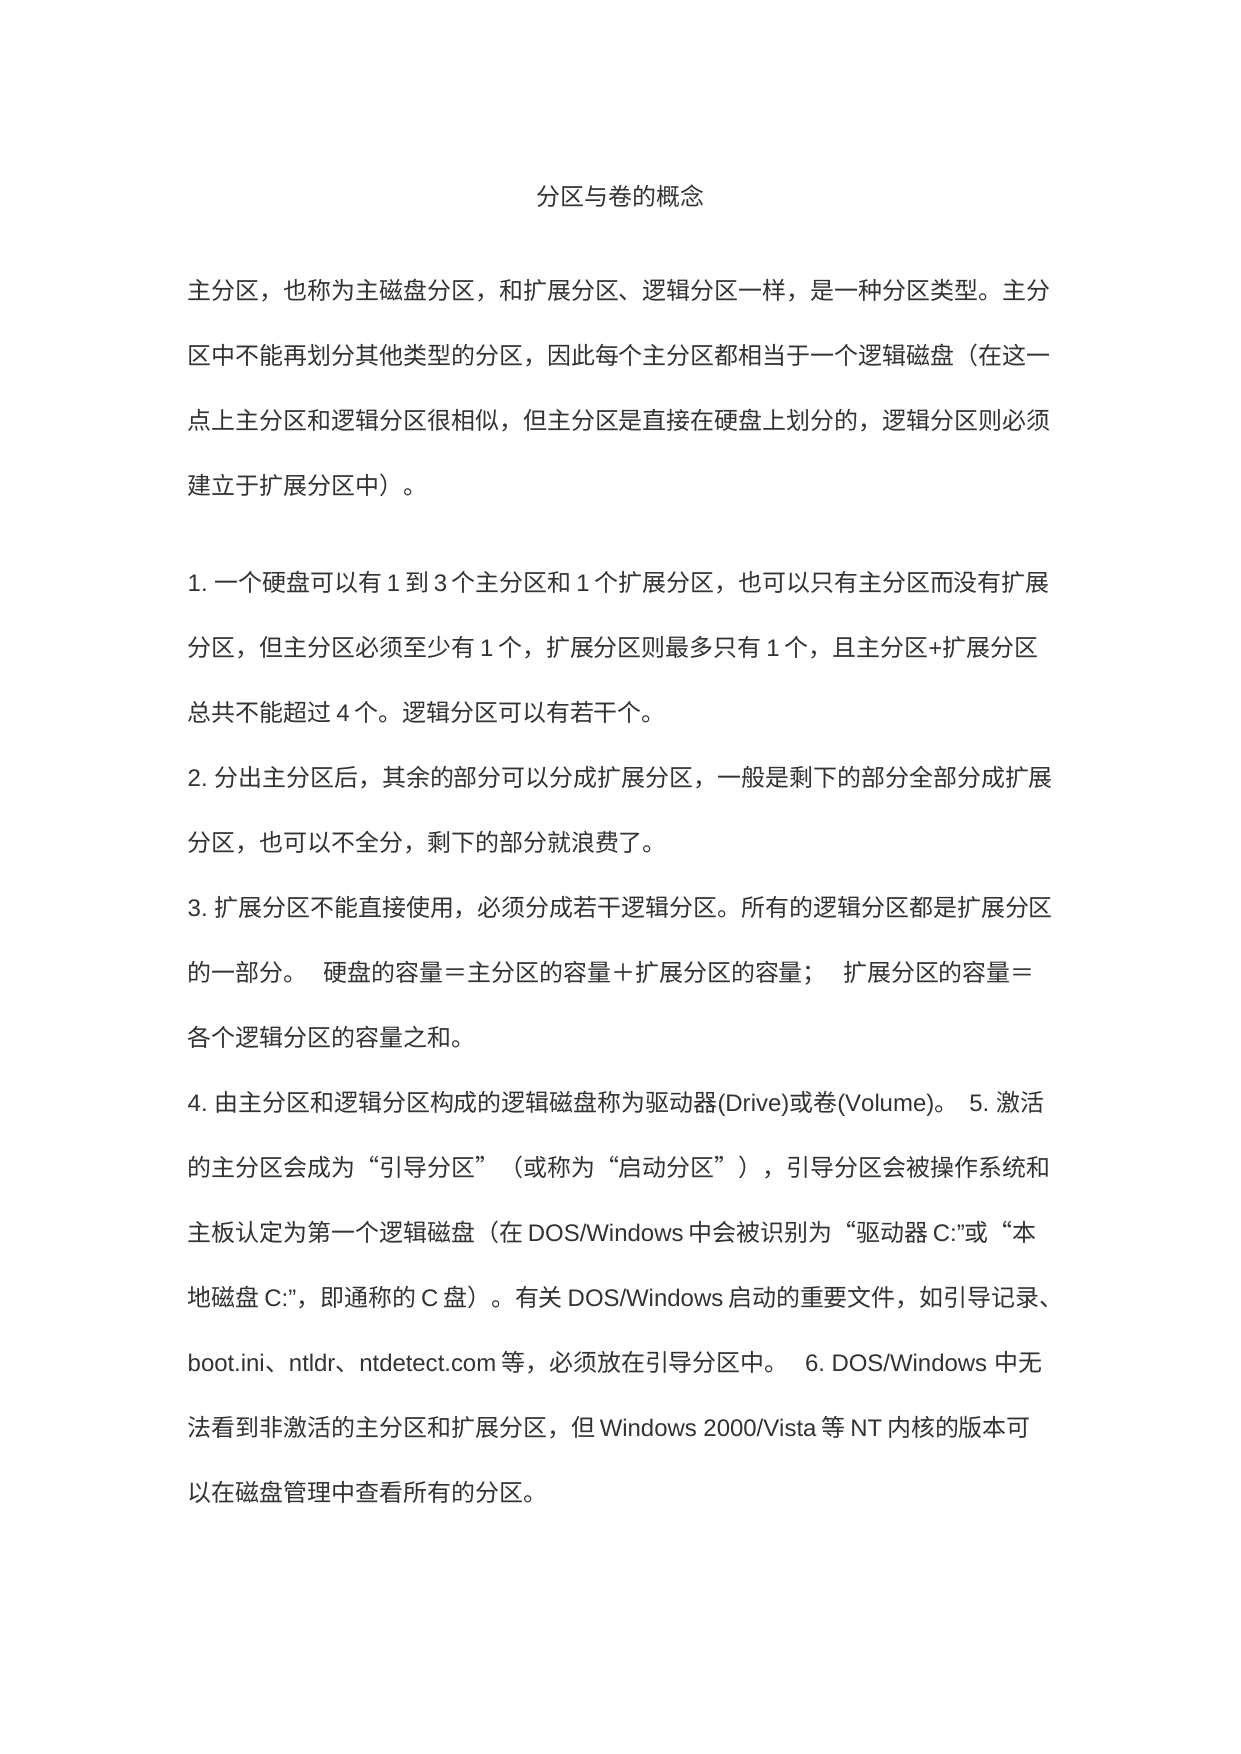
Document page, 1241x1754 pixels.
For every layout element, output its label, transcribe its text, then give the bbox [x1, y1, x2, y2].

text 主分区，也称为主磁盘分区，和扩展分区、逻辑分区一样，是一种分区类型。主分区中不能再划分其他类型的分区，因此每个主分区都相当于一个逻辑磁盘（在这一点上主分区和逻辑分区很相似，但主分区是直接在硬盘上划分的，逻辑分区则必须建立于扩展分区中）。 1. 一个硬盘可以有1到3个主分区和1个扩展分区，也可以只有主分区而没有扩展分区，但主分区必须至少有1个，扩展分区则最多只有1个，且主分区+扩展分区总共不能超过4个。逻辑分区可以有若干个。 2. 分出主分区后，其余的部分可以分成扩展分区，一般是剩下的部分全部分成扩展分区，也可以不全分，剩下的部分就浪费了。 3. 扩展分区不能直接使用，必须分成若干逻辑分区。所有的逻辑分区都是扩展分区的一部分。 硬盘的容量＝主分区的容量＋扩展分区的容量； 扩展分区的容量＝各个逻辑分区的容量之和。 4. 由主分区和逻辑分区构成的逻辑磁盘称为驱动器(Drive)或卷(Volume)。 5. 激活的主分区会成为“引导分区”（或称为“启动分区”），引导分区会被操作系统和主板认定为第一个逻辑磁盘（在DOS/Windows中会被识别为“驱动器C:”或“本地磁盘C:”，即通称的C盘）。有关DOS/Windows启动的重要文件，如引导记录、boot.ini、ntldr、ntdetect.com等，必须放在引导分区中。 6. DOS/Windows 中无法看到非激活的主分区和扩展分区，但Windows 2000/Vista等NT内核的版本可以在磁盘管理中查看所有的分区。 [187, 256, 1053, 1556]
text 分区与卷的概念 [187, 162, 1053, 227]
